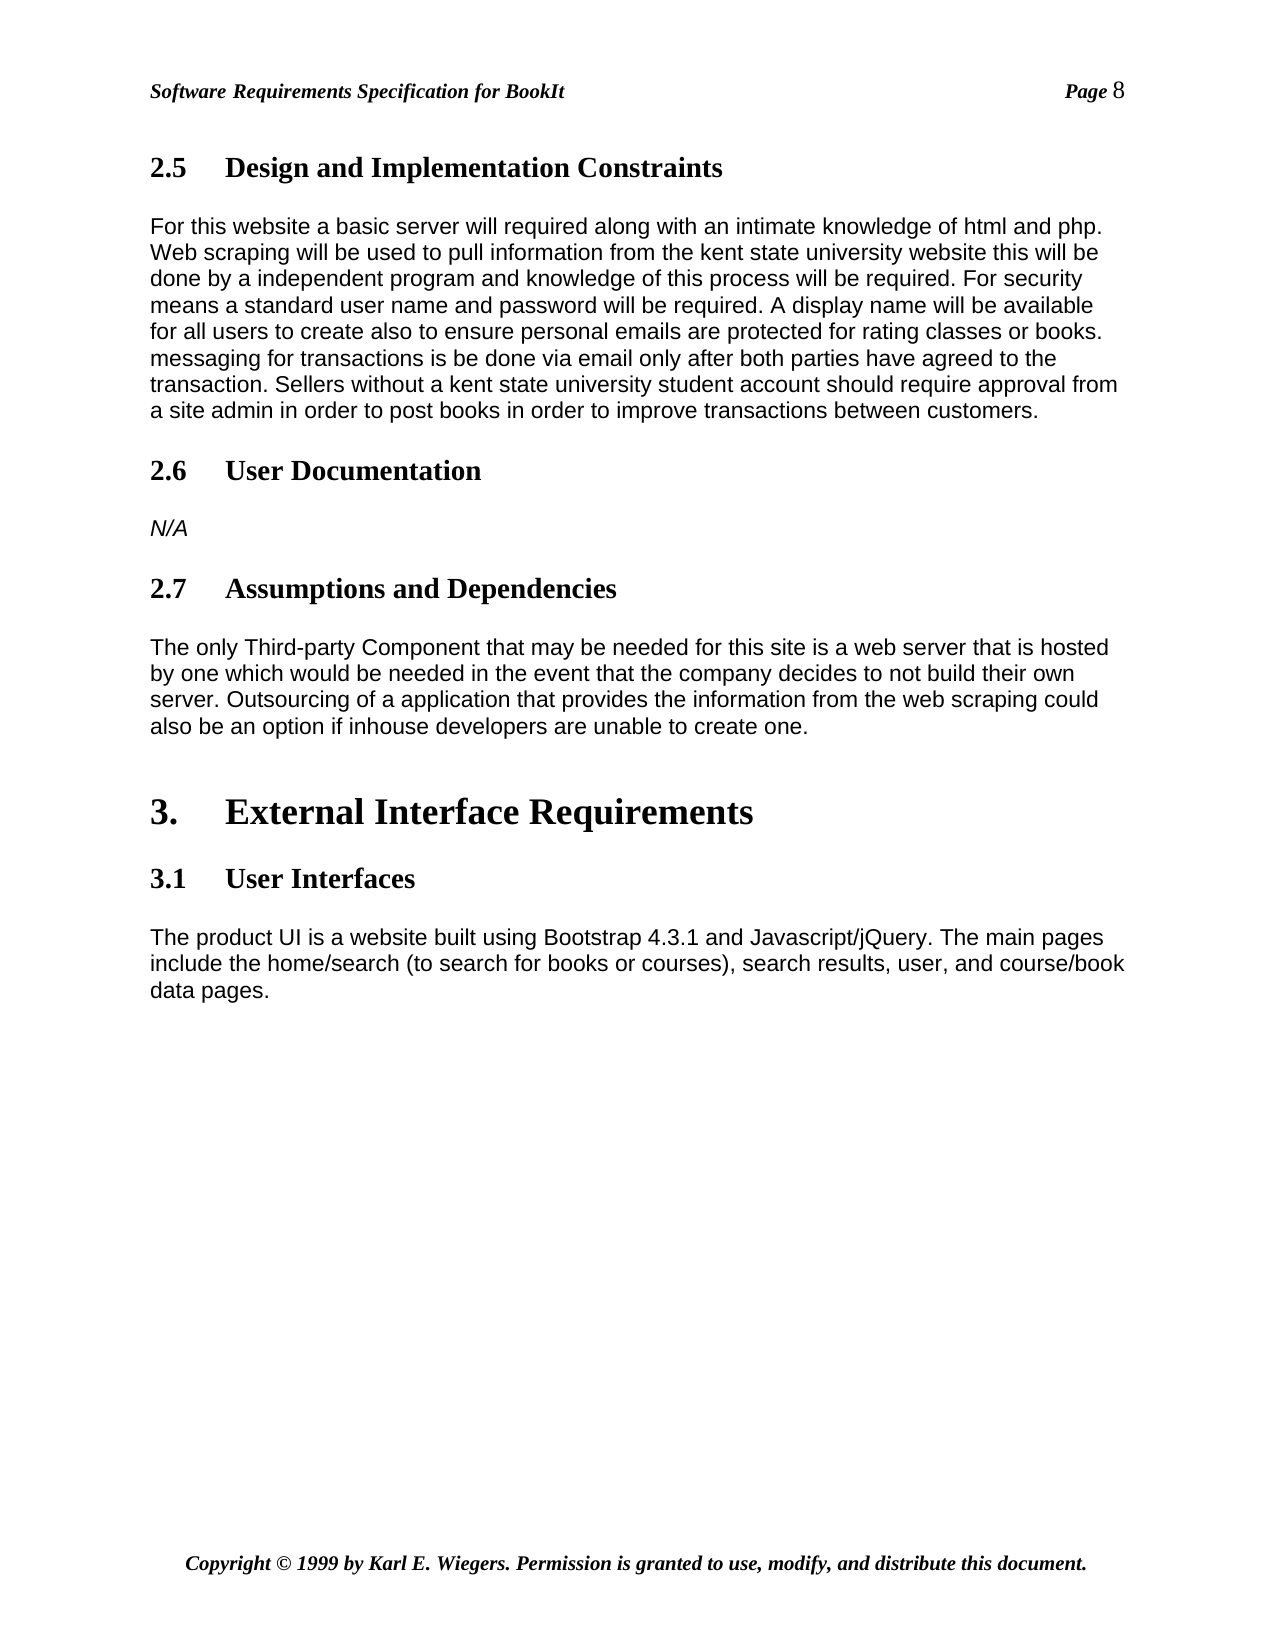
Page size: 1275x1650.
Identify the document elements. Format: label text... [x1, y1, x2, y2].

subtitle External Interface Requirements [150, 789, 1125, 832]
subtitle Design and Implementation Constraints [150, 150, 1125, 183]
text N/A [150, 515, 1125, 542]
text The product UI is a website built using Bootstrap 4.3.1 and Javascript/jQuery. The main pages include the home/search (to search for books or courses), search results, user, and course/book data pages. [150, 924, 1125, 1003]
subtitle User Documentation [150, 453, 1125, 486]
text For this website a basic server will required along with an intimate knowledge of html and php. Web scraping will be used to pull information from the kent state university website this will be done by a independent program and knowledge of this process will be required. For security means a standard user name and password will be required. A display name will be available for all users to create also to ensure personal emails are protected for rating classes or books. messaging for transactions is be done via email only after both parties have agreed to the transaction. Sellers without a kent state university student account should require approval from a site admin in order to post books in order to improve transactions between customers. [150, 213, 1125, 423]
subtitle User Interfaces [150, 861, 1125, 895]
subtitle Assumptions and Dependencies [150, 571, 1125, 604]
text The only Third-party Component that may be needed for this site is a web server that is hosted by one which would be needed in the event that the company decides to not build their own server. Outsourcing of a application that provides the information from the web scraping could also be an option if inhouse developers are unable to create one. [150, 634, 1125, 739]
